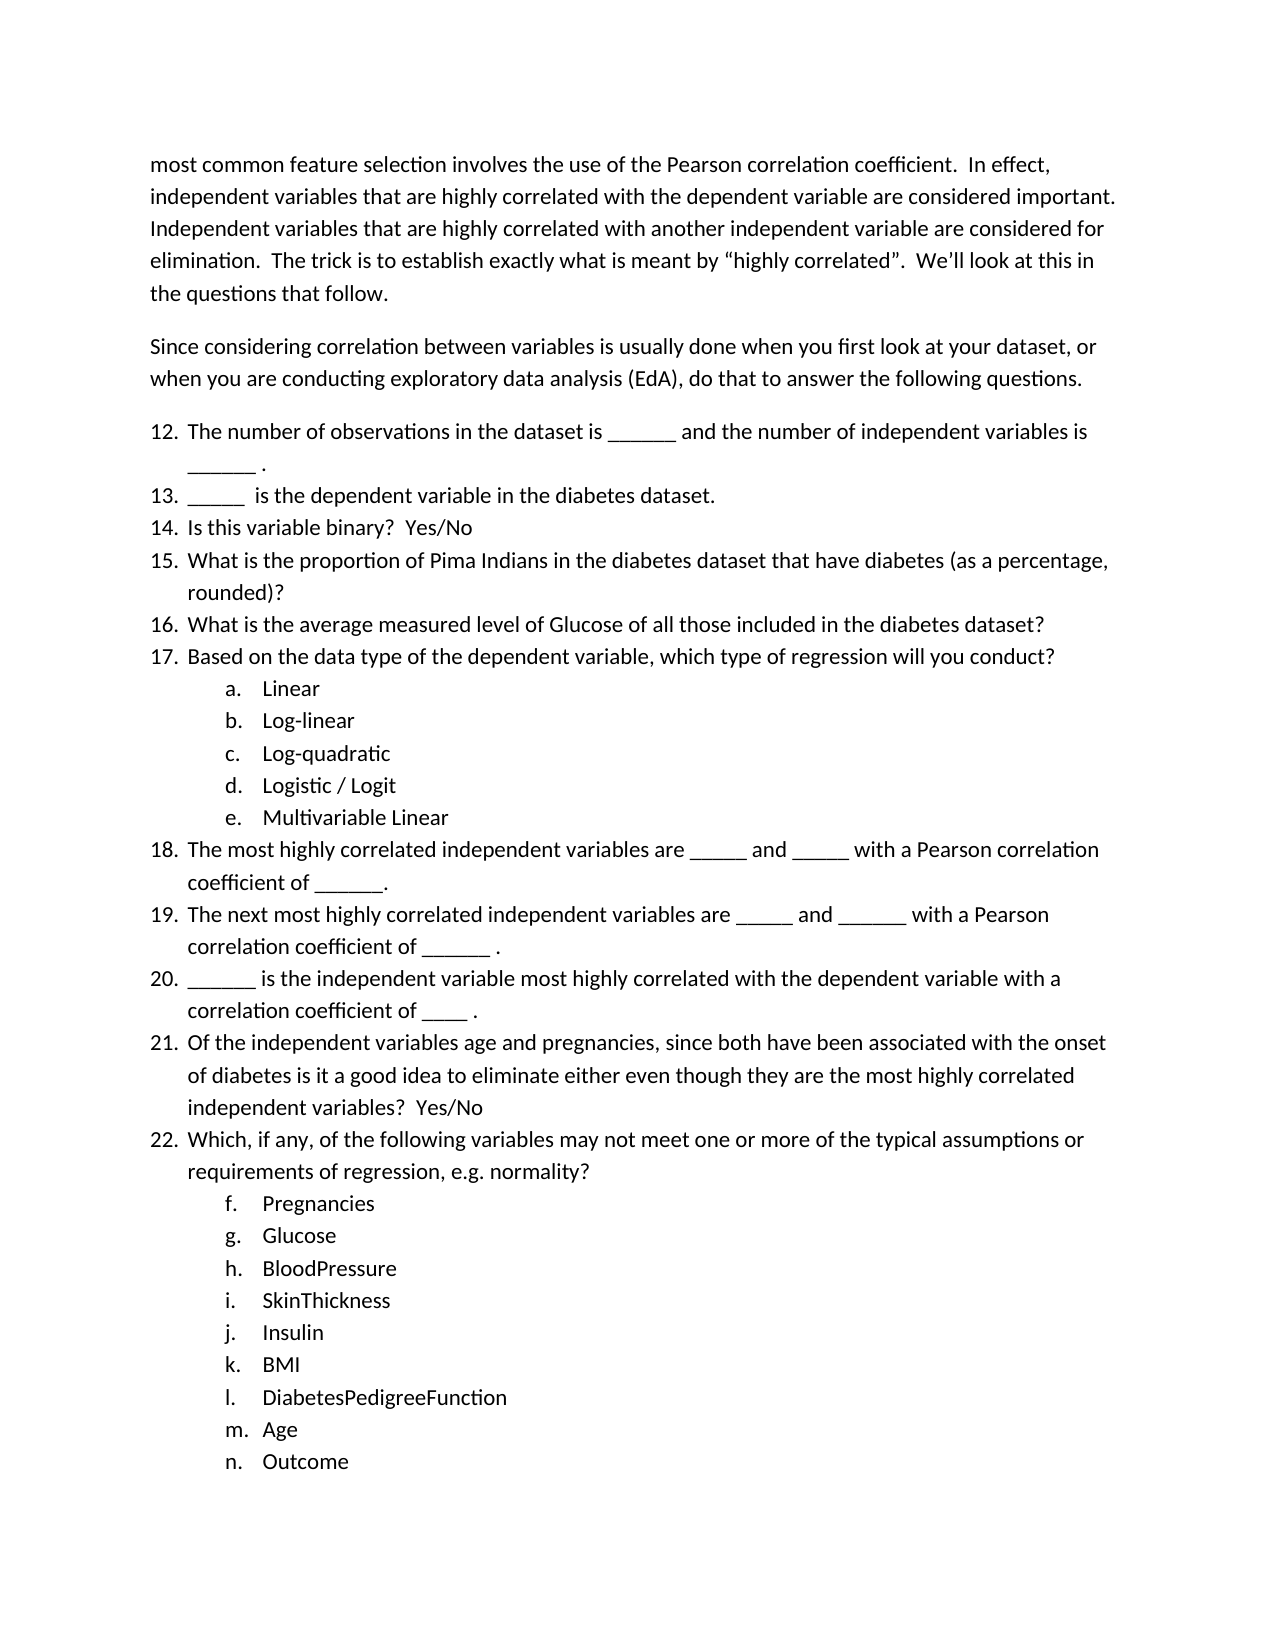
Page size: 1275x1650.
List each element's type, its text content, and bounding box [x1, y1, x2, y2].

list DiabetesPedigreeFunction [225, 1383, 1125, 1411]
list Log-quadratic [225, 739, 1125, 767]
list Age [225, 1415, 1125, 1443]
list Is this variable binary? Yes/No [150, 513, 1125, 542]
list Of the independent variables age and pregnancies, since both have been associated with the onset of diabetes is it a good idea to eliminate either even though they are the most highly correlated independent variables? Yes/No [150, 1028, 1125, 1121]
list ______ is the independent variable most highly correlated with the dependent variable with a correlation coefficient of ____ . [150, 964, 1125, 1024]
list Insulin [225, 1318, 1125, 1346]
text Since considering correlation between variables is usually done when you first look at your dataset, or when you are conducting exploratory data analysis (EdA), do that to answer the following questions. [150, 332, 1125, 392]
list What is the proportion of Pima Indians in the diabetes dataset that have diabetes (as a percentage, rounded)? [150, 546, 1125, 606]
list _____ is the dependent variable in the diabetes dataset. [150, 481, 1125, 509]
list Outcome [225, 1447, 1125, 1475]
list What is the average measured level of Glucose of all those included in the diabetes dataset? [150, 610, 1125, 638]
list Log-linear [225, 707, 1125, 735]
list BloodPressure [225, 1254, 1125, 1282]
list The most highly correlated independent variables are _____ and _____ with a Pearson correlation coefficient of ______. [150, 835, 1125, 896]
list Logistic / Logit [225, 771, 1125, 799]
list Multivariable Linear [225, 803, 1125, 831]
list BMI [225, 1350, 1125, 1378]
list SkinThickness [225, 1286, 1125, 1314]
list Which, if any, of the following variables may not meet one or more of the typical assumptions or requirements of regression, e.g. normality? [150, 1125, 1125, 1185]
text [150, 150, 1125, 307]
list The number of observations in the dataset is ______ and the number of independent variables is ______ . [150, 417, 1125, 477]
list Linear [225, 674, 1125, 702]
list Pregnancies [225, 1189, 1125, 1217]
list Based on the data type of the dependent variable, which type of regression will you conduct? [150, 642, 1125, 670]
list Glucose [225, 1222, 1125, 1250]
list The next most highly correlated independent variables are _____ and ______ with a Pearson correlation coefficient of ______ . [150, 900, 1125, 960]
